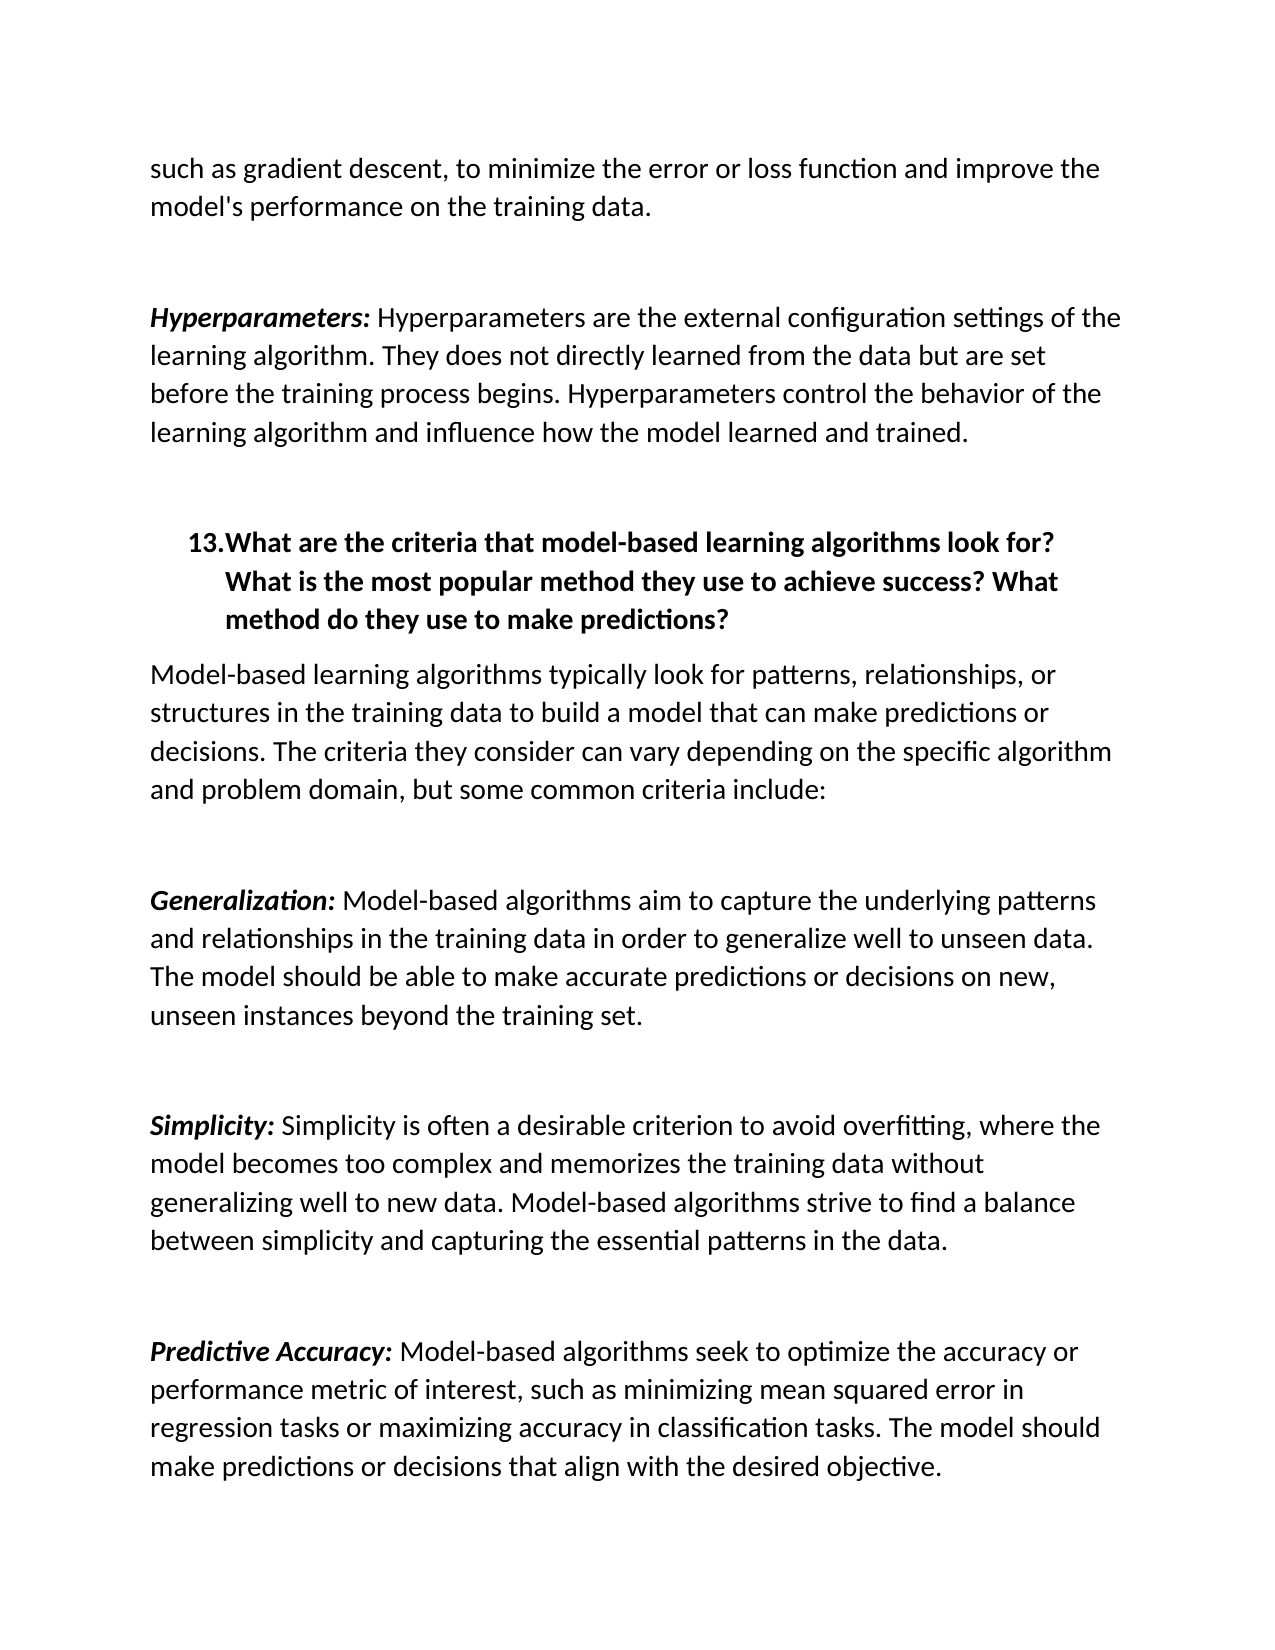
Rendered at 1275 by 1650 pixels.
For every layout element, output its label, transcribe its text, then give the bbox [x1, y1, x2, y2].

list What are the criteria that model-based learning algorithms look for? What is the most popular method they use to achieve success? What method do they use to make predictions? [187, 524, 1125, 637]
text Hyperparameters: Hyperparameters are the external configuration settings of the learning algorithm. They does not directly learned from the data but are set before the training process begins. Hyperparameters control the behavior of the learning algorithm and influence how the model learned and trained. [150, 299, 1125, 449]
text Simplicity: Simplicity is often a desirable criterion to avoid overfitting, where the model becomes too complex and memorizes the training data without generalizing well to new data. Model-based algorithms strive to find a balance between simplicity and capturing the essential patterns in the data. [150, 1107, 1125, 1258]
text Predictive Accuracy: Model-based algorithms seek to optimize the accuracy or performance metric of interest, such as minimizing mean squared error in regression tasks or maximizing accuracy in classification tasks. The model should make predictions or decisions that align with the desired objective. [150, 1333, 1125, 1484]
text Model-based learning algorithms typically look for patterns, relationships, or structures in the training data to build a model that can make predictions or decisions. The criteria they consider can vary depending on the specific algorithm and problem domain, but some common criteria include: [150, 656, 1125, 807]
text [150, 150, 1125, 224]
text Generalization: Model-based algorithms aim to capture the underlying patterns and relationships in the training data in order to generalize well to unseen data. The model should be able to make accurate predictions or decisions on new, unseen instances beyond the training set. [150, 882, 1125, 1033]
